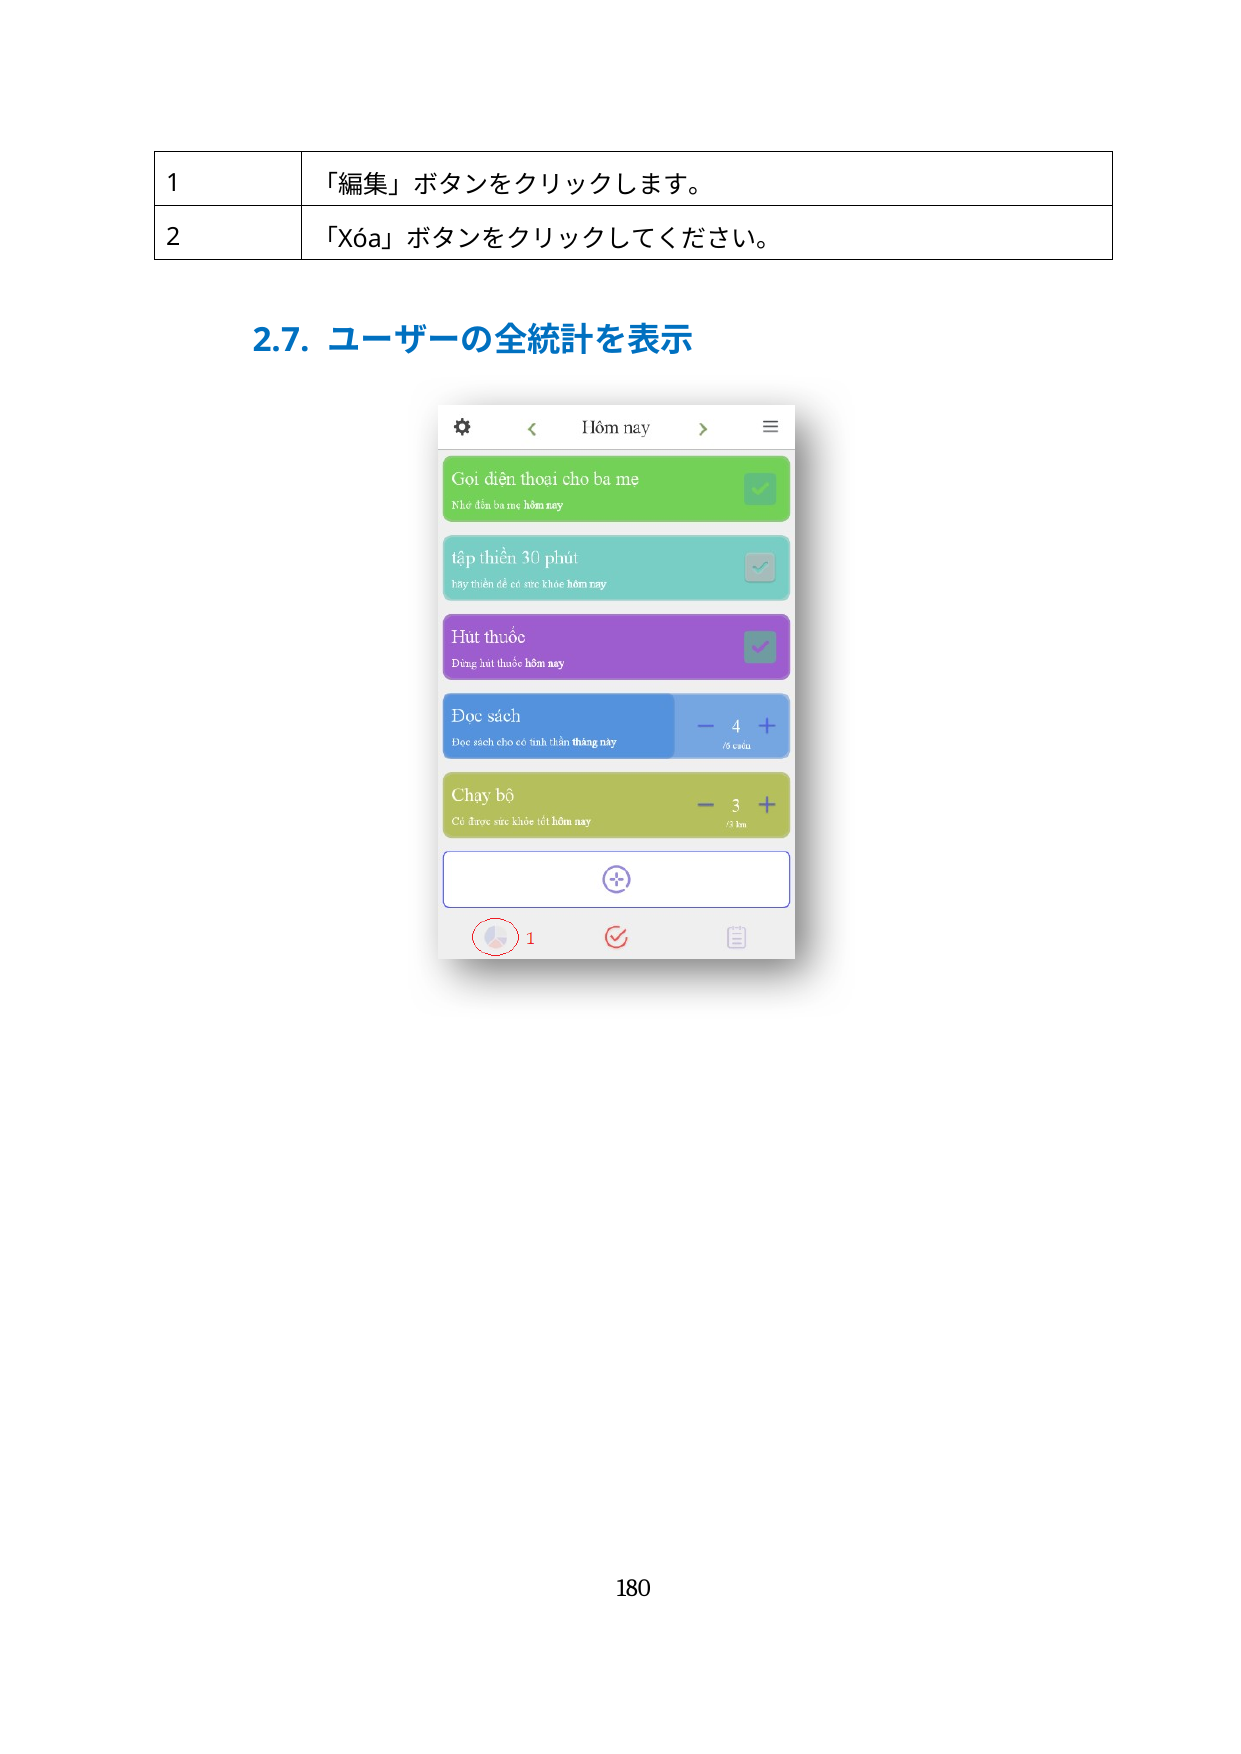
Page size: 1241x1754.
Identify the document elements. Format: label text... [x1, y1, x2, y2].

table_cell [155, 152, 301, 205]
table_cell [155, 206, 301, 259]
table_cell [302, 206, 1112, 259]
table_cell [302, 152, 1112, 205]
picture [438, 405, 795, 959]
list ユーザーの全統計を表示 [252, 313, 1090, 361]
